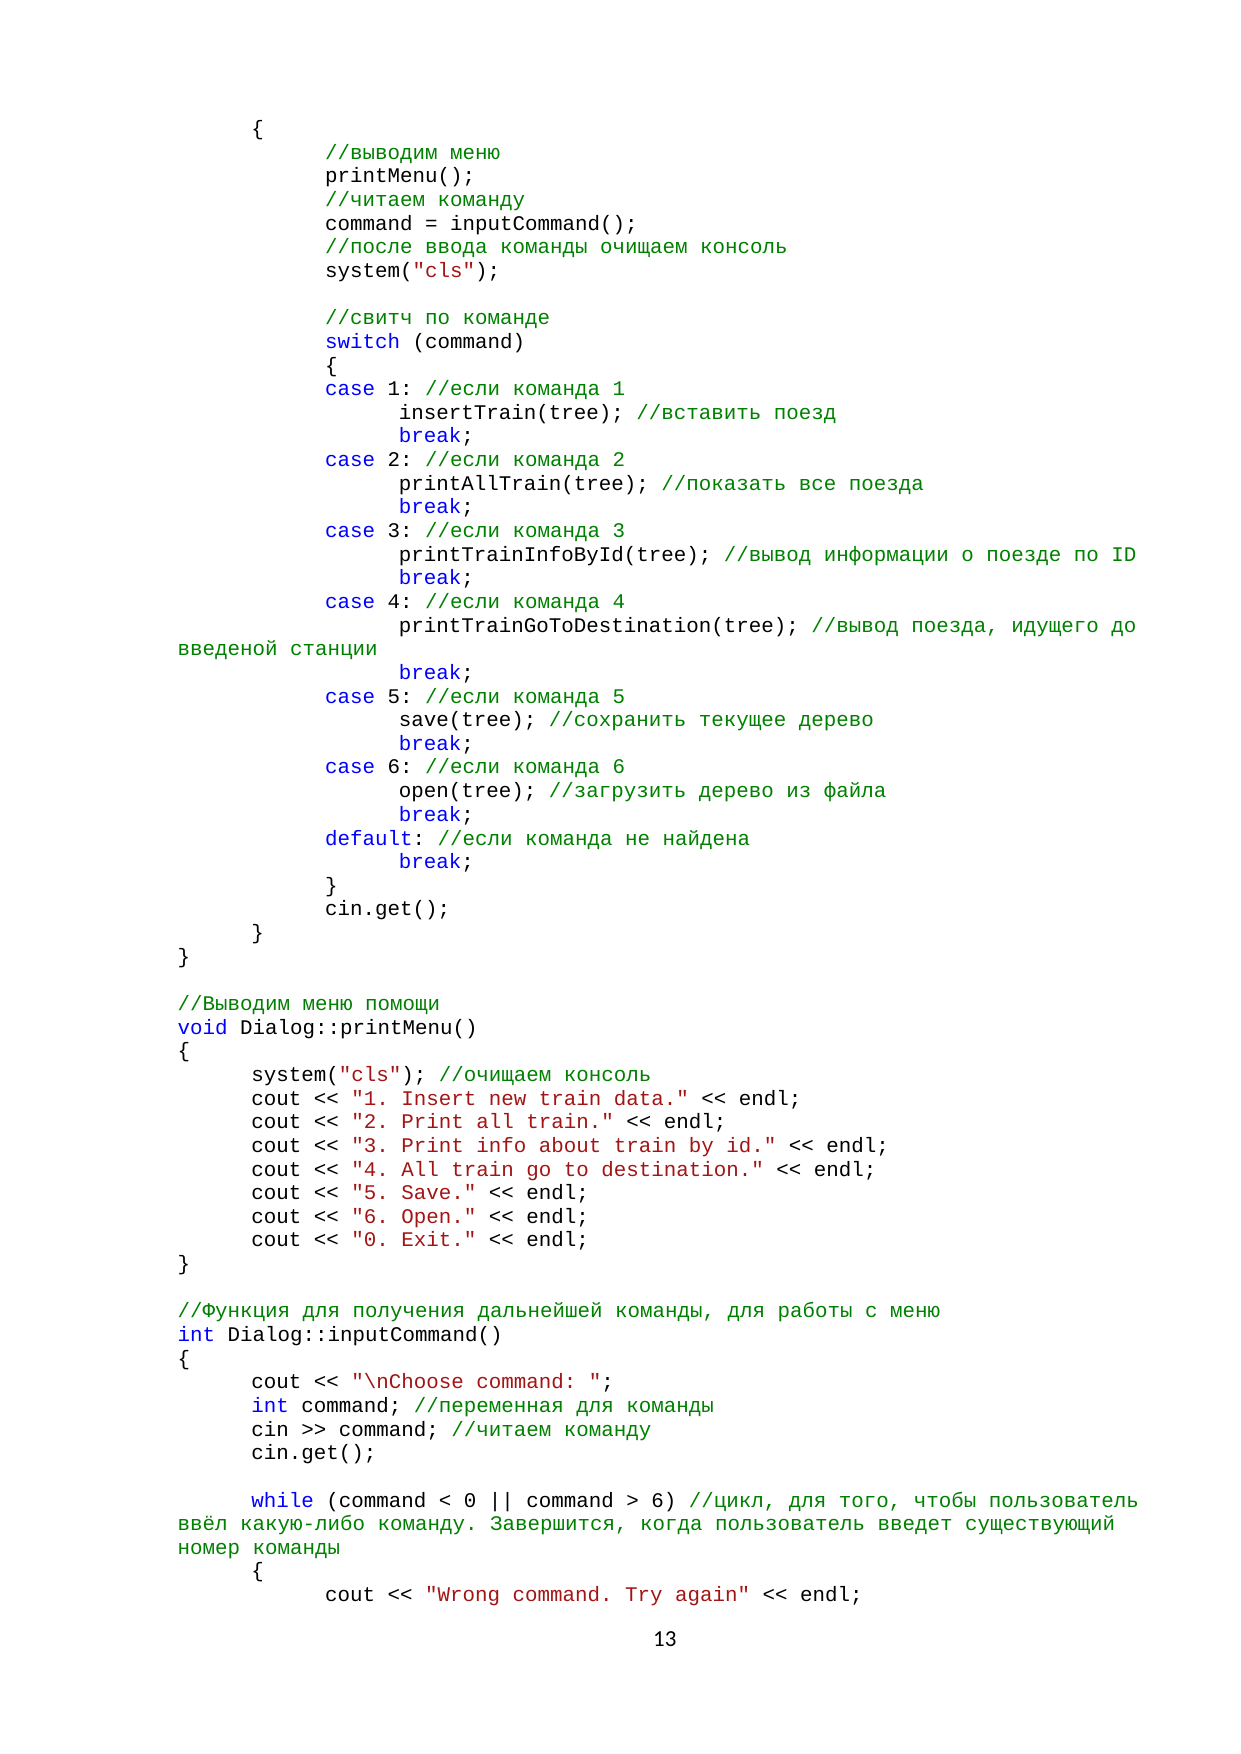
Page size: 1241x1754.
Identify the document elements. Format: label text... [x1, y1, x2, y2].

text case 5: //если команда 5 [177, 686, 1152, 709]
text save(tree); //сохранить текущее дерево [177, 709, 1152, 733]
text printMenu(); [177, 165, 1152, 189]
text break; [177, 851, 1152, 875]
text cout << "Wrong command. Try again" << endl; [177, 1584, 1152, 1608]
text cout << "5. Save." << endl; [177, 1182, 1152, 1206]
text break; [177, 426, 1152, 449]
text break; [177, 496, 1152, 520]
text //после ввода команды очищаем консоль [177, 236, 1152, 260]
text system("cls"); [177, 260, 1152, 284]
text { [177, 354, 1152, 378]
text break; [177, 662, 1152, 686]
text { [177, 1348, 1152, 1371]
text void Dialog::printMenu() [177, 1017, 1152, 1040]
text } [177, 946, 1152, 969]
text int Dialog::inputCommand() [177, 1324, 1152, 1348]
text cin >> command; //читаем команду [177, 1419, 1152, 1442]
text insertTrain(tree); //вставить поезд [177, 402, 1152, 426]
text cout << "3. Print info about train by id." << endl; [177, 1135, 1152, 1158]
text //Функция для получения дальнейшей команды, для работы с меню [177, 1300, 1152, 1324]
text } [177, 922, 1152, 946]
text cout << "2. Print all train." << endl; [177, 1111, 1152, 1135]
text break; [177, 733, 1152, 757]
text //читаем команду [177, 189, 1152, 213]
text while (command < 0 || command > 6) //цикл, для того, чтобы пользователь ввёл какую-либо команду. Завершится, когда пользователь введет существующий номер команды [177, 1489, 1152, 1561]
text cout << "1. Insert new train data." << endl; [177, 1088, 1152, 1111]
text cout << "6. Open." << endl; [177, 1206, 1152, 1229]
text { [177, 1040, 1152, 1064]
text case 3: //если команда 3 [177, 520, 1152, 544]
text open(tree); //загрузить дерево из файла [177, 780, 1152, 804]
text switch (command) [177, 331, 1152, 354]
text //выводим меню [177, 142, 1152, 165]
text break; [177, 567, 1152, 591]
text system("cls"); //очищаем консоль [177, 1064, 1152, 1088]
text { [177, 118, 1152, 142]
text //Выводим меню помощи [177, 993, 1152, 1017]
text { [177, 1561, 1152, 1584]
text } [177, 1253, 1152, 1277]
text cin.get(); [177, 1442, 1152, 1466]
text //свитч по команде [177, 307, 1152, 331]
text cout << "\nChoose command: "; [177, 1371, 1152, 1395]
text printAllTrain(tree); //показать все поезда [177, 473, 1152, 496]
text case 4: //если команда 4 [177, 591, 1152, 615]
text break; [177, 804, 1152, 827]
text cin.get(); [177, 898, 1152, 922]
text case 6: //если команда 6 [177, 757, 1152, 780]
text case 1: //если команда 1 [177, 378, 1152, 402]
text cout << "0. Exit." << endl; [177, 1229, 1152, 1253]
text printTrainInfoById(tree); //вывод информации о поезде по ID [177, 544, 1152, 567]
text } [177, 875, 1152, 898]
text printTrainGoToDestination(tree); //вывод поезда, идущего до введеной станции [177, 615, 1152, 662]
text command = inputCommand(); [177, 213, 1152, 236]
text case 2: //если команда 2 [177, 449, 1152, 473]
text cout << "4. All train go to destination." << endl; [177, 1158, 1152, 1182]
text default: //если команда не найдена [177, 827, 1152, 851]
text int command; //переменная для команды [177, 1395, 1152, 1419]
